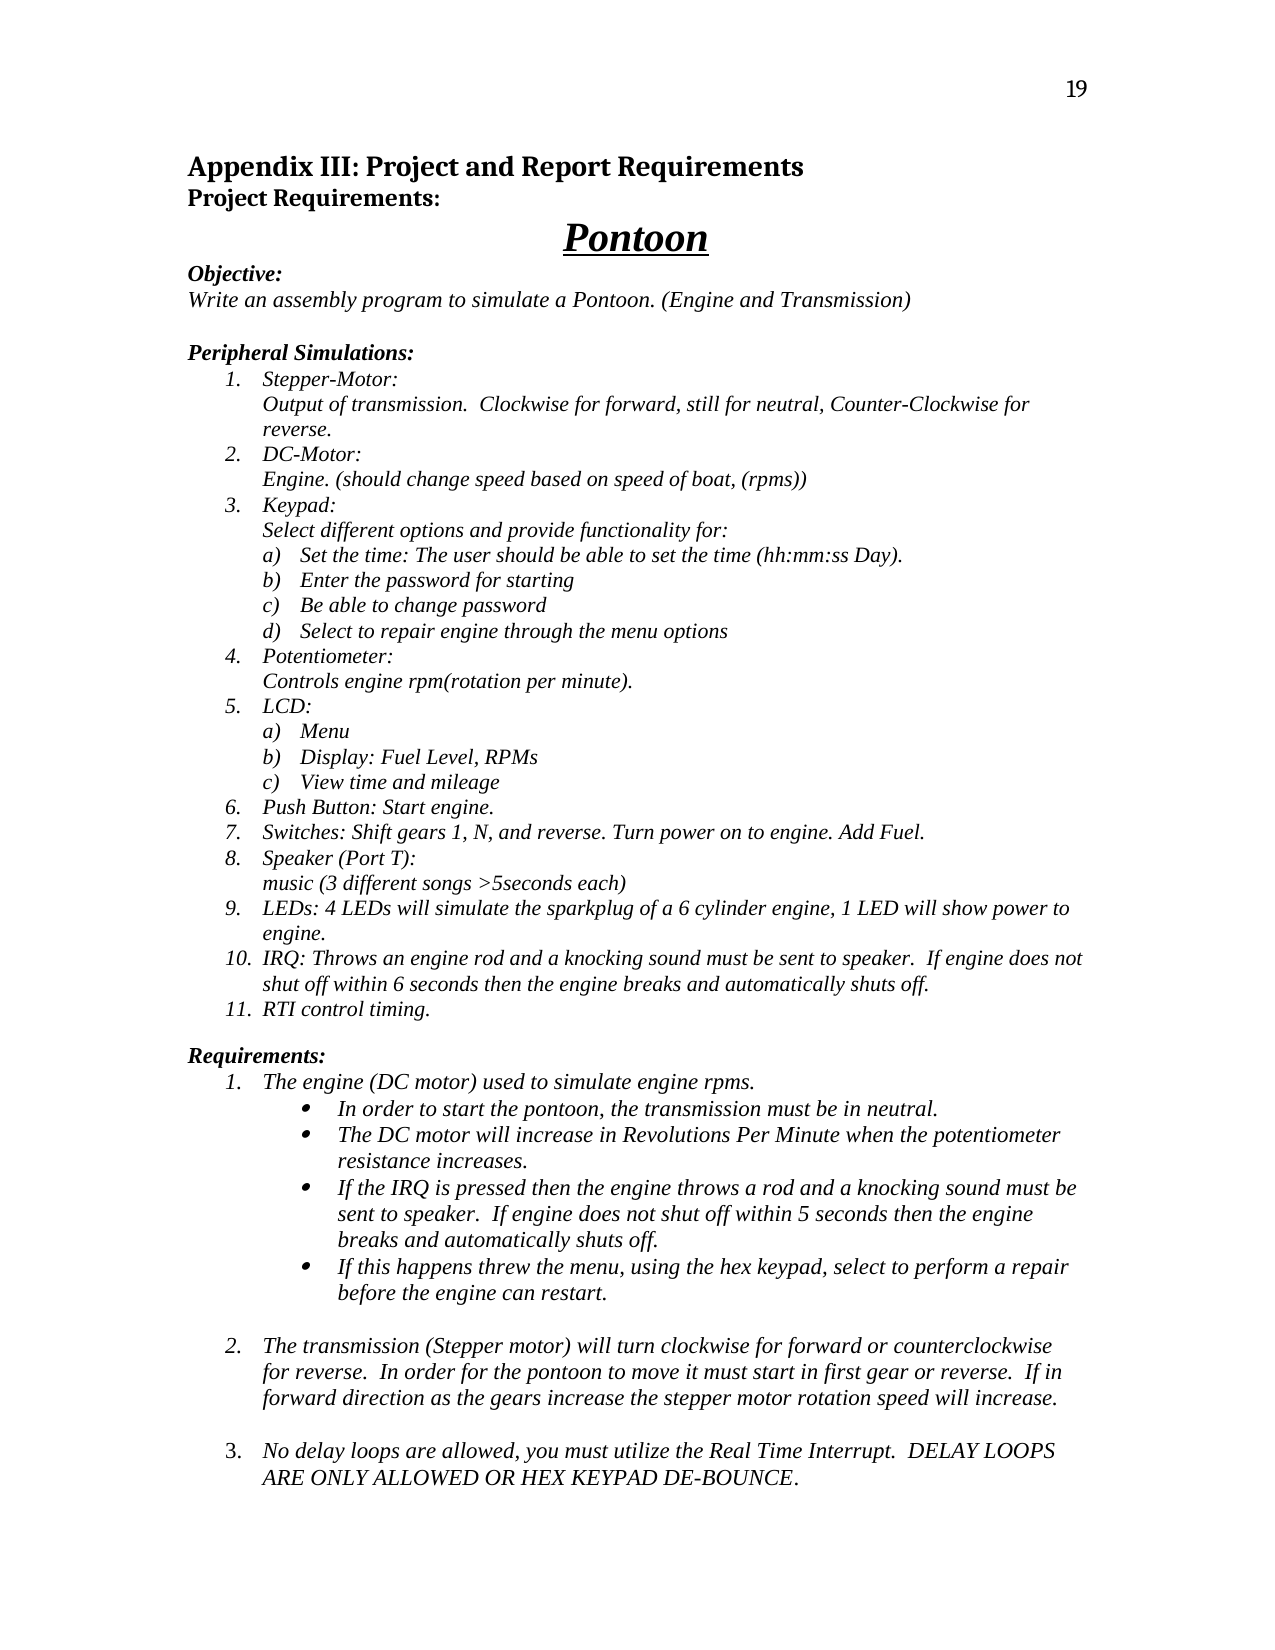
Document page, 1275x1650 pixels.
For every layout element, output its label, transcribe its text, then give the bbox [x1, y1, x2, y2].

list In order to start the pontoon, the transmission must be in neutral. [300, 1094, 1087, 1121]
list DC-Motor: [225, 441, 1087, 466]
list Be able to change password [262, 592, 1087, 618]
text Pontoon [187, 212, 1087, 260]
list Controls engine rpm(rotation per minute). [262, 668, 1087, 693]
list Keypad: [225, 492, 1087, 517]
list Menu [262, 718, 1087, 744]
list Display: Fuel Level, RPMs [262, 744, 1087, 769]
text Appendix III: Project and Report Requirements [187, 150, 1087, 183]
list No delay loops are allowed, you must utilize the Real Time Interrupt. DELAY LOOPS ARE ONLY ALLOWED OR HEX KEYPAD DE-BOUNCE. [225, 1437, 1087, 1490]
text Objective: [187, 260, 1087, 287]
list If this happens threw the menu, using the hex keypad, select to perform a repair before the engine can restart. [300, 1253, 1087, 1305]
list View time and mileage [262, 769, 1087, 794]
list Speaker (Port T): [225, 844, 1087, 870]
list music (3 different songs >5seconds each) [262, 870, 1087, 895]
text Write an assembly program to simulate a Pontoon. (Engine and Transmission) [187, 287, 1087, 313]
text Peripheral Simulations: [187, 339, 1087, 366]
list Select to repair engine through the menu options [262, 618, 1087, 643]
list Switches: Shift gears 1, N, and reverse. Turn power on to engine. Add Fuel. [225, 819, 1087, 844]
list Push Button: Start engine. [225, 794, 1087, 819]
list Engine. (should change speed based on speed of boat, (rpms)) [262, 466, 1087, 492]
list Select different options and provide functionality for: [262, 517, 1087, 542]
list RTI control timing. [225, 996, 1087, 1021]
text Project Requirements: [187, 183, 1087, 212]
text Requirements: [187, 1042, 1087, 1068]
list IRQ: Throws an engine rod and a knocking sound must be sent to speaker. If engine does not shut off within 6 seconds then the engine breaks and automatically shuts off. [225, 945, 1087, 996]
list LEDs: 4 LEDs will simulate the sparkplug of a 6 cylinder engine, 1 LED will show power to engine. [225, 895, 1087, 945]
list Set the time: The user should be able to set the time (hh:mm:ss Day). [262, 542, 1087, 567]
list The engine (DC motor) used to simulate engine rpms. [225, 1068, 1087, 1094]
list Output of transmission. Clockwise for forward, still for neutral, Counter-Clockwise for reverse. [262, 391, 1087, 441]
list The transmission (Stepper motor) will turn clockwise for forward or counterclockwise for reverse. In order for the pontoon to move it must start in first gear or reverse. If in forward direction as the gears increase the stepper motor rotation speed will increase. [225, 1332, 1087, 1411]
list Enter the password for starting [262, 567, 1087, 592]
list If the IRQ is pressed then the engine throws a rod and a knocking sound must be sent to speaker. If engine does not shut off within 5 seconds then the engine breaks and automatically shuts off. [300, 1174, 1087, 1253]
list Potentiometer: [225, 643, 1087, 668]
list Stepper-Motor: [225, 366, 1087, 391]
list The DC motor will increase in Revolutions Per Minute when the potentiometer resistance increases. [300, 1121, 1087, 1174]
list LCD: [225, 693, 1087, 718]
